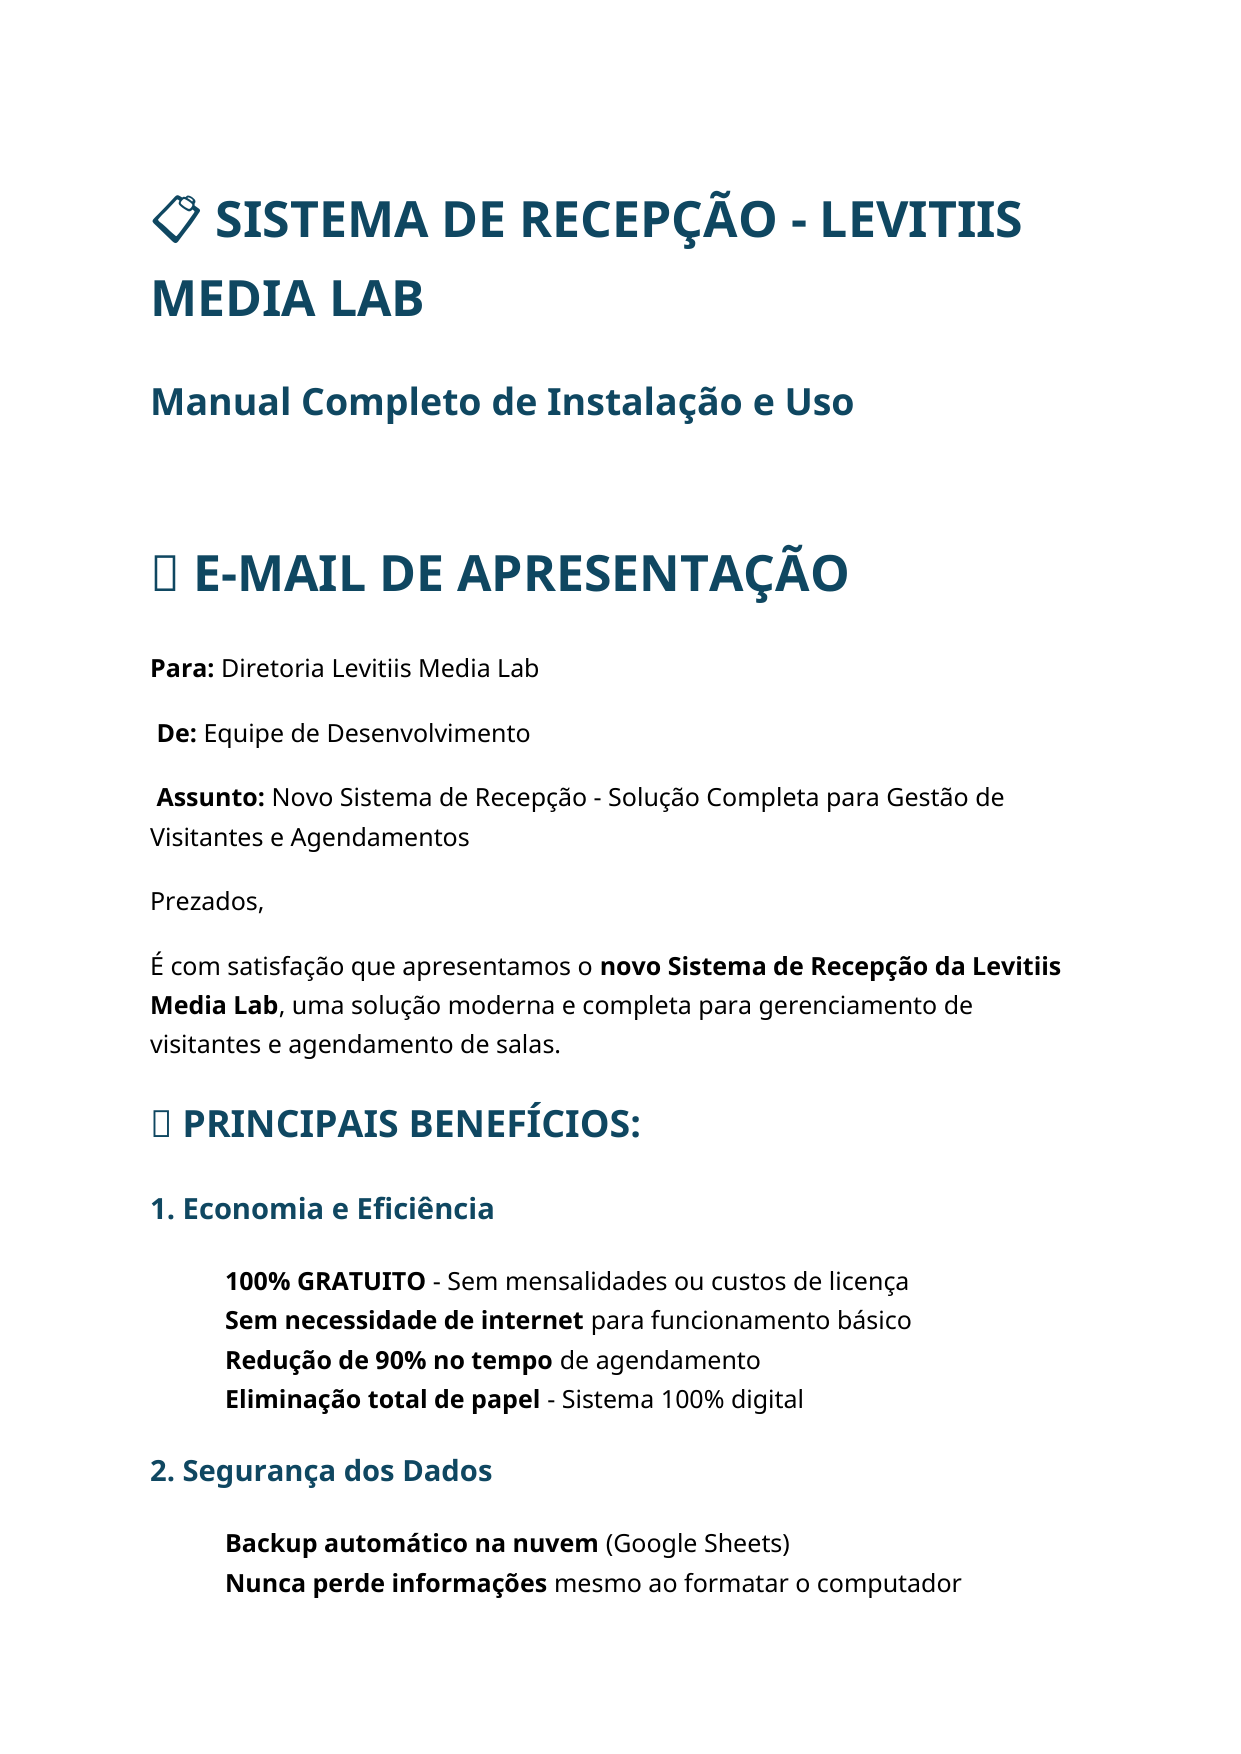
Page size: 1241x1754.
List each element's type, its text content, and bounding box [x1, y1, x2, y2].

text Assunto: Novo Sistema de Recepção - Solução Completa para Gestão de Visitantes e Agendamentos [150, 780, 1090, 853]
text É com satisfação que apresentamos o novo Sistema de Recepção da Levitiis Media Lab, uma solução moderna e completa para gerenciamento de visitantes e agendamento de salas. [150, 948, 1090, 1061]
list Sem necessidade de internet para funcionamento básico [225, 1303, 1090, 1337]
subtitle 1. Economia e Eficiência [150, 1188, 1090, 1228]
subtitle Manual Completo de Instalação e Uso [150, 375, 1090, 426]
list Redução de 90% no tempo de agendamento [225, 1342, 1090, 1376]
text Para: Diretoria Levitiis Media Lab [150, 651, 1090, 685]
text Prezados, [150, 884, 1090, 918]
subtitle 📧 E-MAIL DE APRESENTAÇÃO [150, 538, 1090, 606]
list Nunca perde informações mesmo ao formatar o computador [225, 1565, 1090, 1599]
subtitle ✅ PRINCIPAIS BENEFÍCIOS: [150, 1098, 1090, 1149]
list Backup automático na nuvem (Google Sheets) [225, 1526, 1090, 1560]
subtitle 📋 SISTEMA DE RECEPÇÃO - LEVITIIS MEDIA LAB [150, 183, 1090, 331]
text De: Equipe de Desenvolvimento [150, 715, 1090, 749]
list Eliminação total de papel - Sistema 100% digital [225, 1382, 1090, 1416]
list 100% GRATUITO - Sem mensalidades ou custos de licença [225, 1263, 1090, 1297]
subtitle 2. Segurança dos Dados [150, 1451, 1090, 1490]
